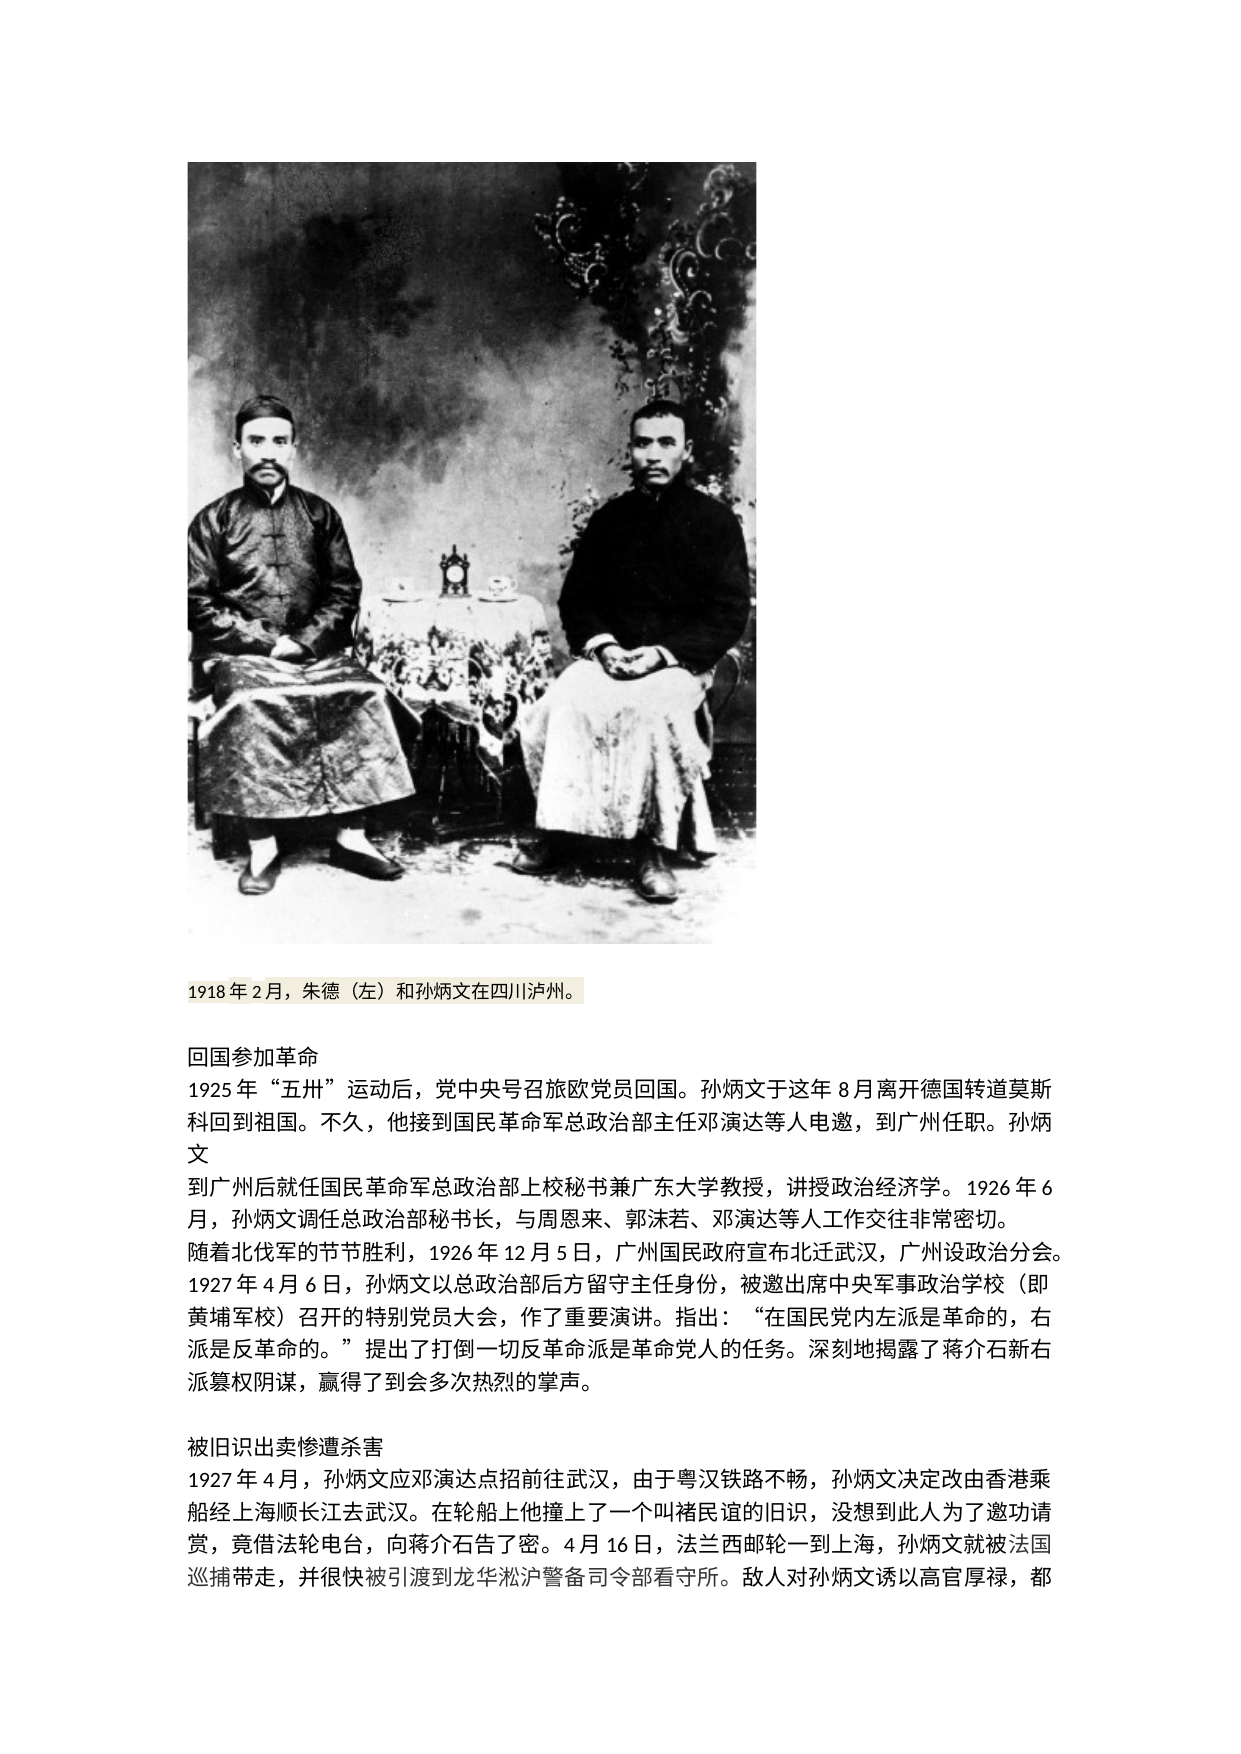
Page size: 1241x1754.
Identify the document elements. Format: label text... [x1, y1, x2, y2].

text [187, 1462, 1053, 1592]
text 1918年2月，朱德（左）和孙炳文在四川泸州。 [187, 974, 1053, 1007]
text 随着北伐军的节节胜利，1926年12月5日，广州国民政府宣布北迁武汉，广州设政治分会。1927年4月6日，孙炳文以总政治部后方留守主任身份，被邀出席中央军事政治学校（即黄埔军校）召开的特别党员大会，作了重要演讲。指出：“在国民党内左派是革命的，右派是反革命的。”提出了打倒一切反革命派是革命党人的任务。深刻地揭露了蒋介石新右派篡权阴谋，赢得了到会多次热烈的掌声。 [187, 1234, 1053, 1397]
text 1925年“五卅”运动后，党中央号召旅欧党员回国。孙炳文于这年8月离开德国转道莫斯科回到祖国。不久，他接到国民革命军总政治部主任邓演达等人电邀，到广州任职。孙炳文 [187, 1072, 1053, 1169]
picture [187, 162, 757, 944]
text 被旧识出卖惨遭杀害 [187, 1429, 1053, 1462]
text 回国参加革命 [187, 1039, 1053, 1072]
text 到广州后就任国民革命军总政治部上校秘书兼广东大学教授，讲授政治经济学。1926年6月，孙炳文调任总政治部秘书长，与周恩来、郭沫若、邓演达等人工作交往非常密切。 [187, 1169, 1053, 1234]
